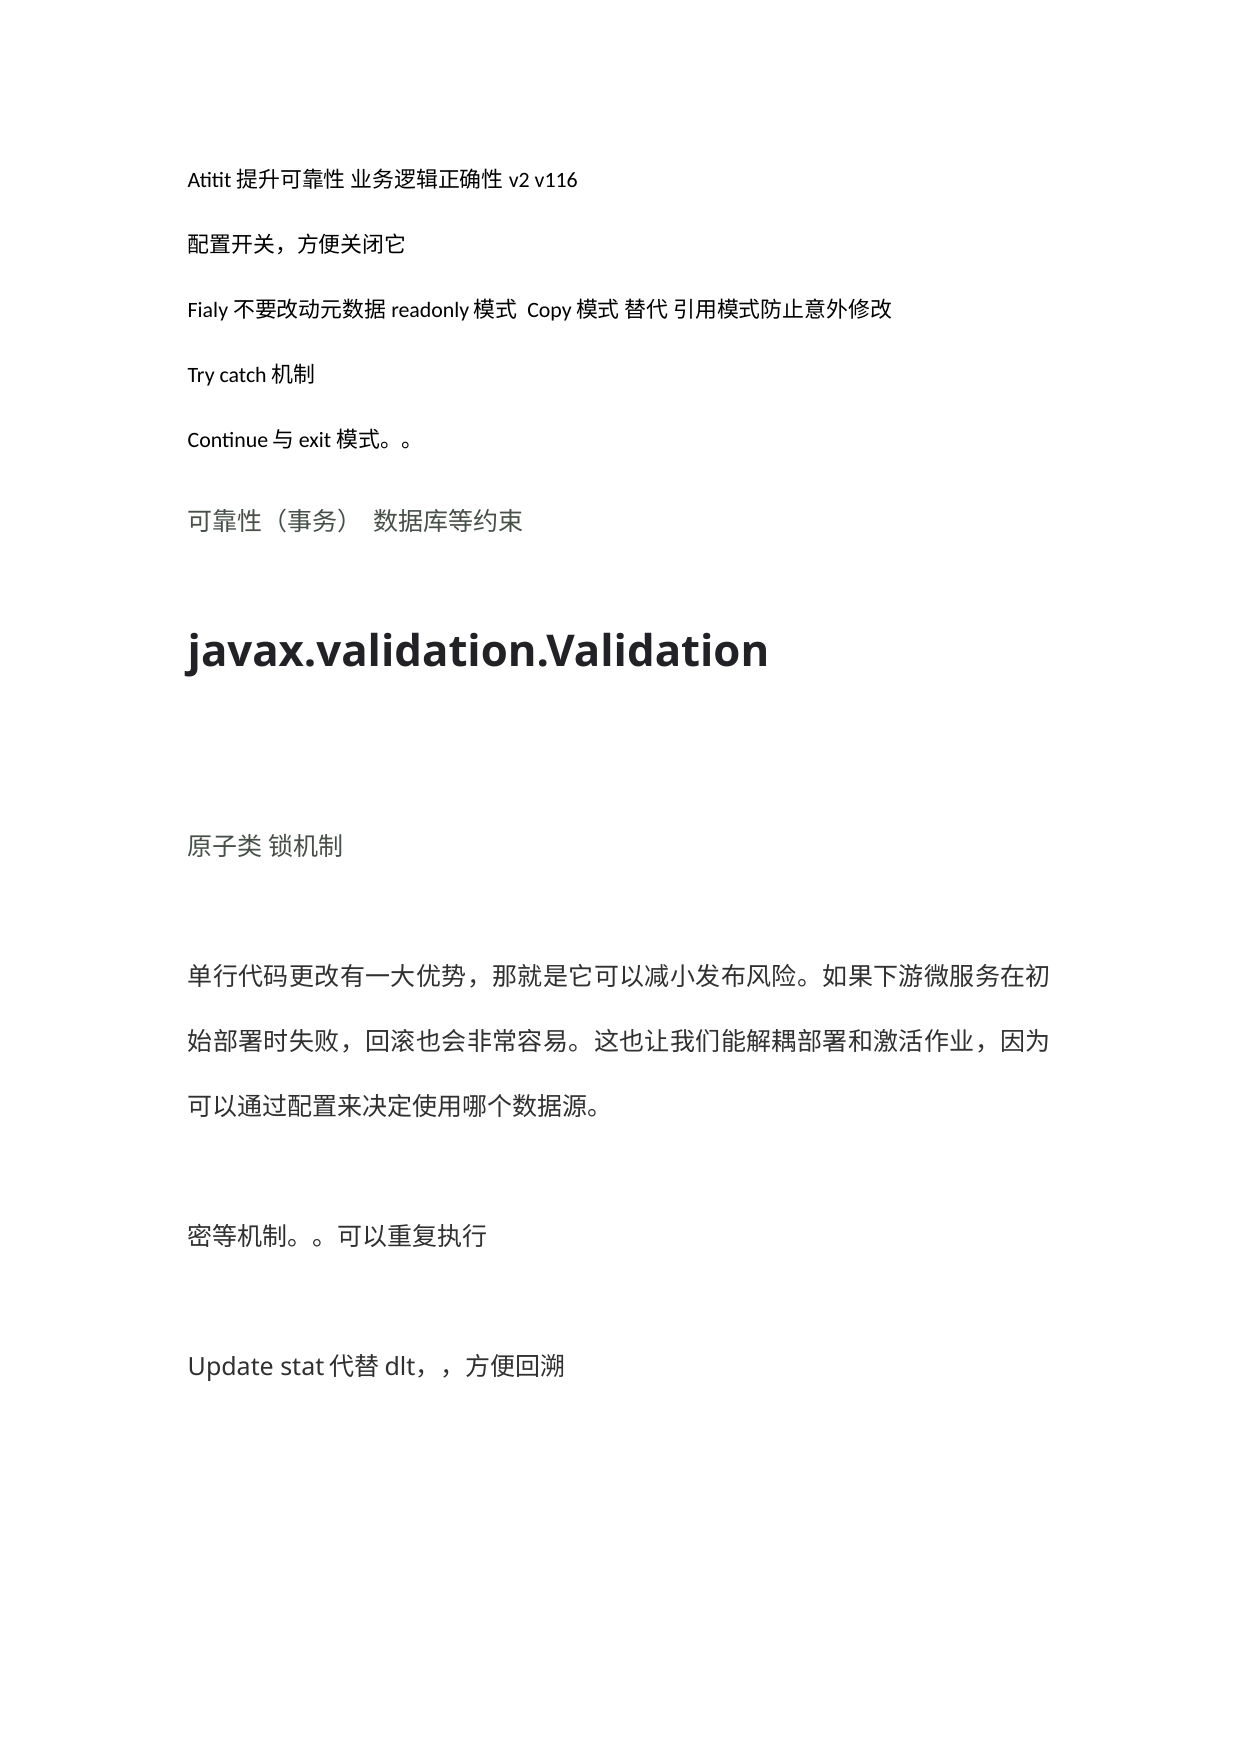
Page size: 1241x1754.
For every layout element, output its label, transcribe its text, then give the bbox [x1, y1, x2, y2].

text 单行代码更改有一大优势，那就是它可以减小发布风险。如果下游微服务在初始部署时失败，回滚也会非常容易。这也让我们能解耦部署和激活作业，因为可以通过配置来决定使用哪个数据源。 [187, 942, 1053, 1137]
text Try catch 机制 [187, 357, 1053, 389]
text Continue与exit 模式。。 [187, 422, 1053, 454]
text 原子类 锁机制 [187, 812, 1053, 877]
text Update stat代替dlt，，方便回溯 [187, 1332, 1053, 1397]
text Atitit 提升可靠性 业务逻辑正确性 v2 v116 [187, 162, 1053, 194]
text 密等机制。。可以重复执行 [187, 1202, 1053, 1267]
text 配置开关，方便关闭它 [187, 227, 1053, 259]
subtitle javax.validation.Validation [187, 617, 1053, 682]
text 可靠性（事务） 数据库等约束 [187, 487, 1053, 552]
text Fialy 不要改动元数据 readonly模式 Copy模式 替代 引用模式防止意外修改 [187, 292, 1053, 324]
